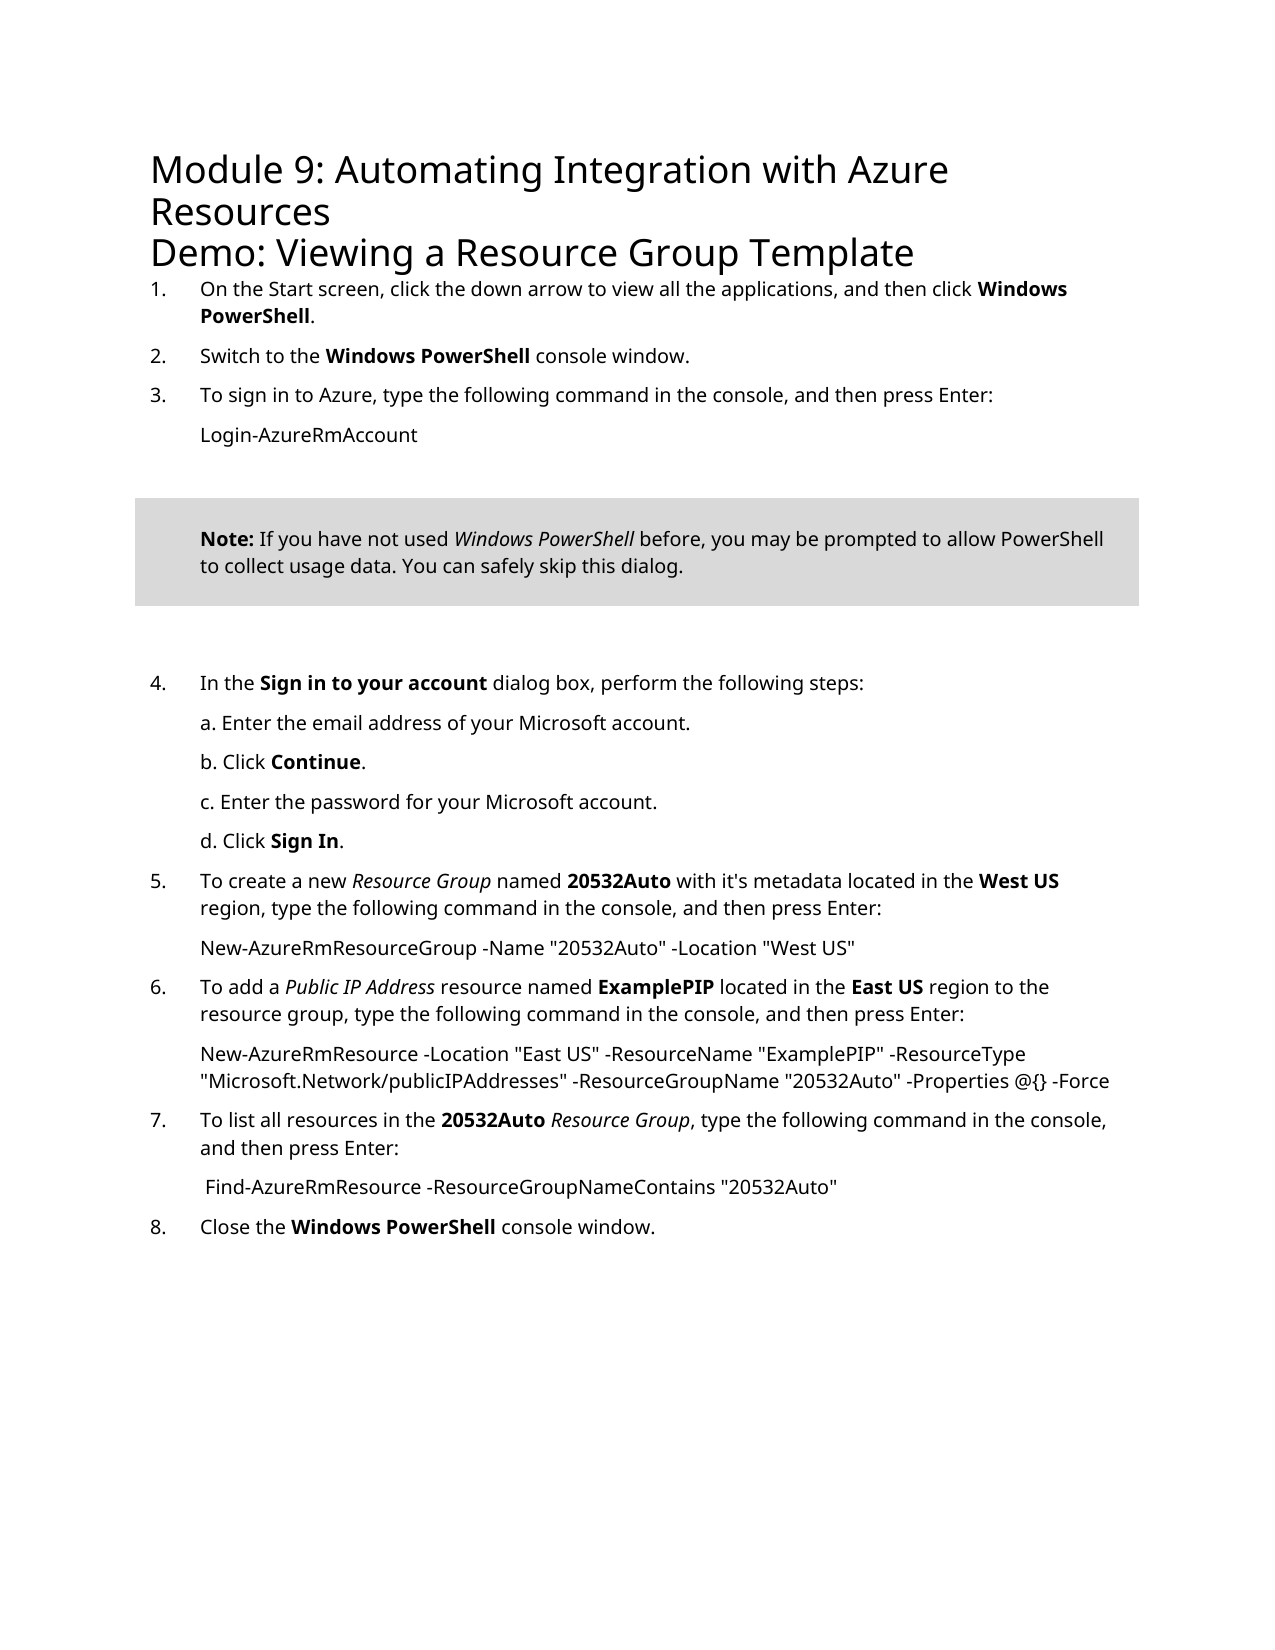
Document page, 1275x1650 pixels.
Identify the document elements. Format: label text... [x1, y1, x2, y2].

list New-AzureRmResource -Location "East US" -ResourceName "ExamplePIP" -ResourceType "Microsoft.Network/publicIPAddresses" -ResourceGroupName "20532Auto" -Properties @{} -Force [150, 1039, 1125, 1094]
list Close the Windows PowerShell console window. [150, 1212, 1125, 1239]
list d. Click Sign In. [150, 827, 1125, 854]
list Switch to the Windows PowerShell console window. [150, 342, 1125, 369]
list On the Start screen, click the down arrow to view all the applications, and then click Windows PowerShell. [150, 275, 1125, 329]
list Find-AzureRmResource -ResourceGroupNameContains "20532Auto" [150, 1173, 1125, 1200]
list Login-AzureRmAccount [150, 421, 1125, 448]
list Note: If you have not used Windows PowerShell before, you may be prompted to allow PowerShell to collect usage data. You can safely skip this dialog. [142, 504, 1133, 600]
subtitle Demo: Viewing a Resource Group Template [150, 233, 1125, 275]
list b. Click Continue. [150, 748, 1125, 775]
list To create a new Resource Group named 20532Auto with it's metadata located in the West US region, type the following command in the console, and then press Enter: [150, 867, 1125, 921]
list In the Sign in to your account dialog box, perform the following steps: [150, 669, 1125, 696]
list To list all resources in the 20532Auto Resource Group, type the following command in the console, and then press Enter: [150, 1106, 1125, 1160]
list To add a Public IP Address resource named ExamplePIP located in the East US region to the resource group, type the following command in the console, and then press Enter: [150, 973, 1125, 1027]
list To sign in to Azure, type the following command in the console, and then press Enter: [150, 381, 1125, 408]
list New-AzureRmResourceGroup -Name "20532Auto" -Location "West US" [150, 933, 1125, 960]
list a. Enter the email address of your Microsoft account. [150, 708, 1125, 735]
subtitle Module 9: Automating Integration with Azure Resources [150, 150, 1125, 233]
list c. Enter the password for your Microsoft account. [150, 787, 1125, 814]
